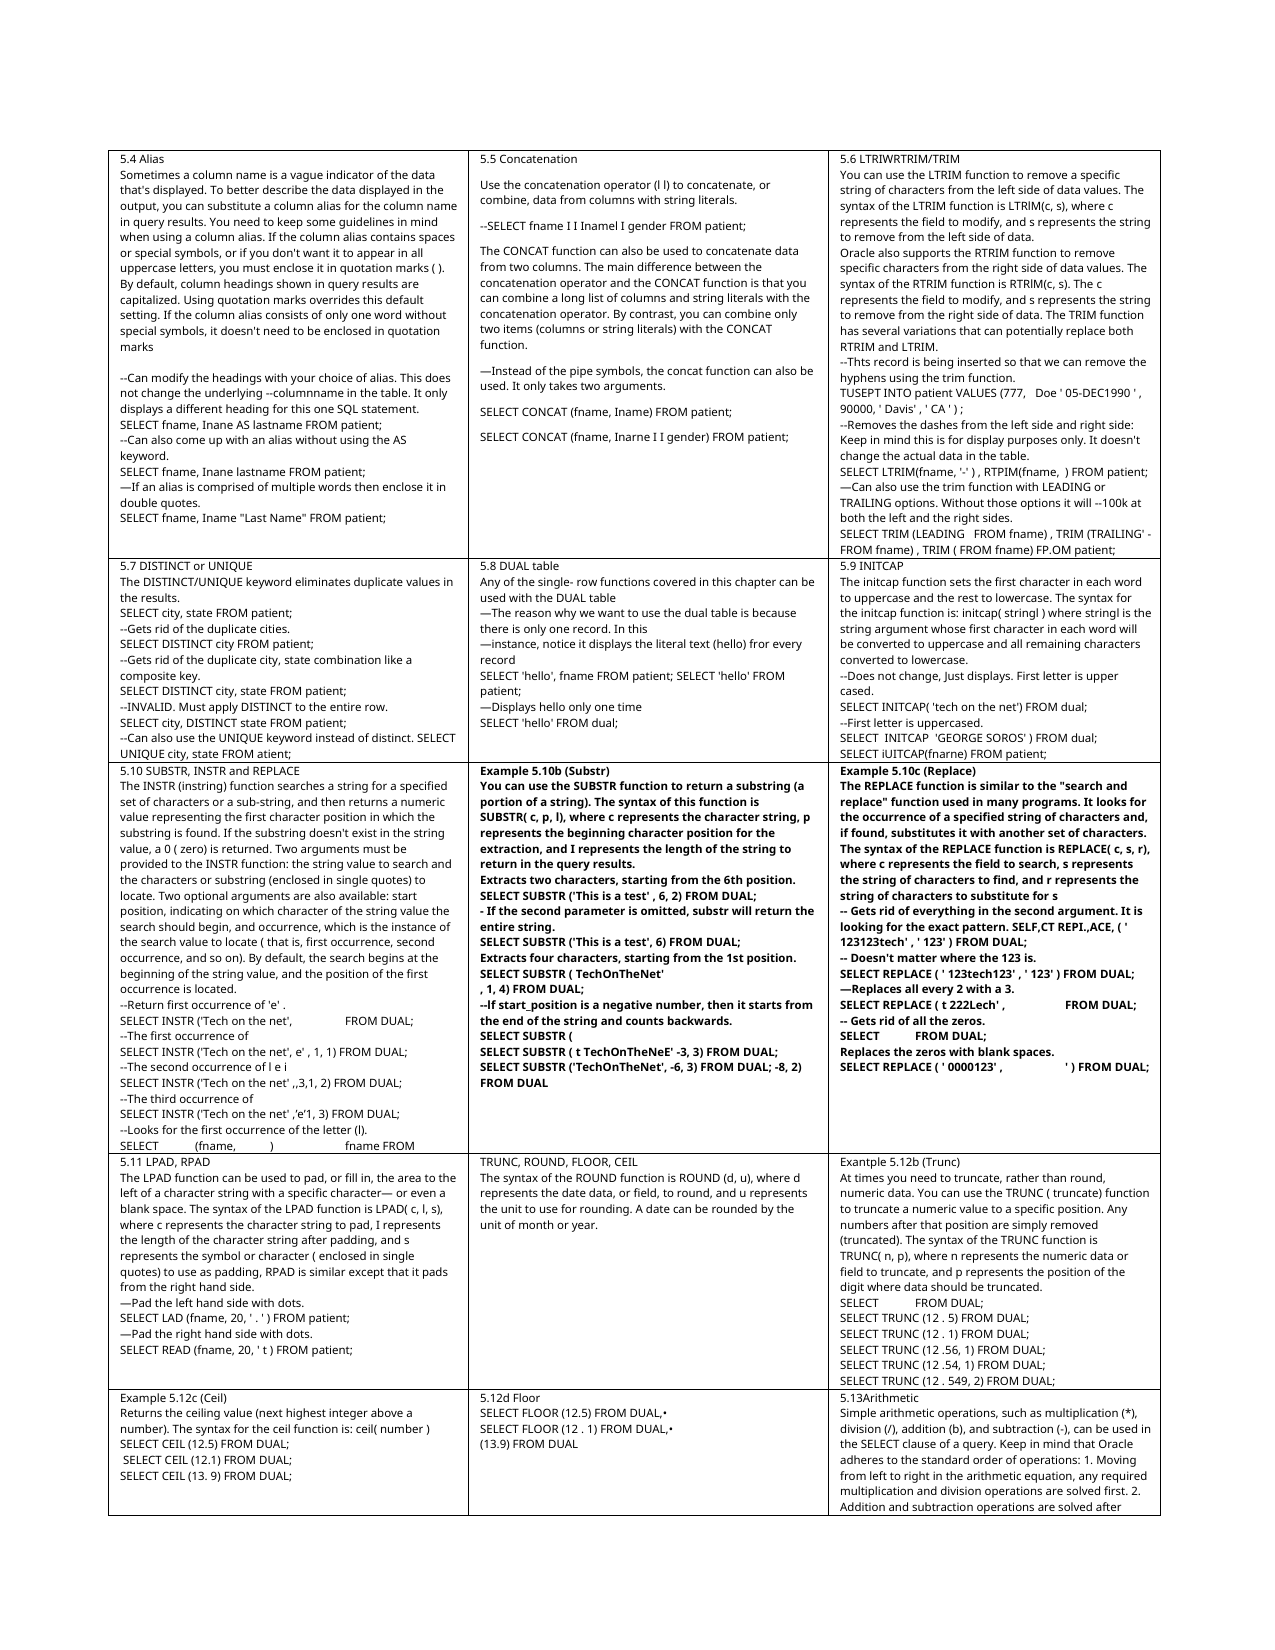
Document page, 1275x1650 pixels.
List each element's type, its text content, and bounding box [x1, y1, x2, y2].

table_cell Exantple 5.12b (Trunc) At times you need to truncate, rather than round, numeric data. You can use the TRUNC ( truncate) function to truncate a numeric value to a specific position. Any numbers after that position are simply removed (truncated). The syntax of the TRUNC function is TRUNC( n, p), where n represents the numeric data or field to truncate, and p represents the position of the digit where data should be truncated. SELECT FROM DUAL; SELECT TRUNC (12 . 5) FROM DUAL; SELECT TRUNC (12 . 1) FROM DUAL; SELECT TRUNC (12 .56, 1) FROM DUAL; SELECT TRUNC (12 .54, 1) FROM DUAL; SELECT TRUNC (12 . 549, 2) FROM DUAL; [829, 1154, 1160, 1389]
table_header 5.4 Alias Sometimes a column name is a vague indicator of the data that's displayed. To better describe the data displayed in the output, you can substitute a column alias for the column name in query results. You need to keep some guidelines in mind when using a column alias. If the column alias contains spaces or special symbols, or if you don't want it to appear in all uppercase letters, you must enclose it in quotation marks ( ). By default, column headings shown in query results are capitalized. Using quotation marks overrides this default setting. If the column alias consists of only one word without special symbols, it doesn't need to be enclosed in quotation marks --Can modify the headings with your choice of alias. This does not change the underlying --columnname in the table. It only displays a different heading for this one SQL statement. SELECT fname, Inane AS lastname FROM patient; --Can also come up with an alias without using the AS keyword. SELECT fname, Inane lastname FROM patient; —If an alias is comprised of multiple words then enclose it in double quotes. SELECT fname, Iname "Last Name" FROM patient; [109, 151, 468, 557]
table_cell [469, 1390, 828, 1515]
table_cell 5.8 DUAL table Any of the single- row functions covered in this chapter can be used with the DUAL table —The reason why we want to use the dual table is because there is only one record. In this —instance, notice it displays the literal text (hello) fror every record SELECT 'hello', fname FROM patient; SELECT 'hello' FROM patient; —Displays hello only one time SELECT 'hello' FROM dual; [469, 559, 828, 762]
table_cell 5.7 DISTINCT or UNIQUE The DISTINCT/UNIQUE keyword eliminates duplicate values in the results. SELECT city, state FROM patient; --Gets rid of the duplicate cities. SELECT DISTINCT city FROM patient; --Gets rid of the duplicate city, state combination like a composite key. SELECT DISTINCT city, state FROM patient; --INVALID. Must apply DISTINCT to the entire row. SELECT city, DISTINCT state FROM patient; --Can also use the UNIQUE keyword instead of distinct. SELECT UNIQUE city, state FROM atient; [109, 559, 468, 762]
table_cell 5.9 INITCAP The initcap function sets the first character in each word to uppercase and the rest to lowercase. The syntax for the initcap function is: initcap( stringl ) where stringl is the string argument whose first character in each word will be converted to uppercase and all remaining characters converted to lowercase. --Does not change, Just displays. First letter is upper cased. SELECT INITCAP( 'tech on the net') FROM dual; --First letter is uppercased. SELECT INITCAP 'GEORGE SOROS' ) FROM dual; SELECT iUITCAP(fnarne) FROM patient; [829, 559, 1160, 762]
table_cell Example 5.10b (Substr) You can use the SUBSTR function to return a substring (a portion of a string). The syntax of this function is SUBSTR( c, p, l), where c represents the character string, p represents the beginning character position for the extraction, and I represents the length of the string to return in the query results. Extracts two characters, starting from the 6th position. SELECT SUBSTR ('This is a test' , 6, 2) FROM DUAL; - If the second parameter is omitted, substr will return the entire string. SELECT SUBSTR ('This is a test', 6) FROM DUAL; Extracts four characters, starting from the 1st position. SELECT SUBSTR ( TechOnTheNet' , 1, 4) FROM DUAL; --lf start_position is a negative number, then it starts from the end of the string and counts backwards. SELECT SUBSTR ( SELECT SUBSTR ( t TechOnTheNeE' -3, 3) FROM DUAL; SELECT SUBSTR ('TechOnTheNet', -6, 3) FROM DUAL; -8, 2) FROM DUAL [469, 763, 828, 1153]
table_cell 5.10 SUBSTR, INSTR and REPLACE The INSTR (instring) function searches a string for a specified set of characters or a sub-string, and then returns a numeric value representing the first character position in which the substring is found. If the substring doesn't exist in the string value, a 0 ( zero) is returned. Two arguments must be provided to the INSTR function: the string value to search and the characters or substring (enclosed in single quotes) to locate. Two optional arguments are also available: start position, indicating on which character of the string value the search should begin, and occurrence, which is the instance of the search value to locate ( that is, first occurrence, second occurrence, and so on). By default, the search begins at the beginning of the string value, and the position of the first occurrence is located. --Return first occurrence of 'e' . SELECT INSTR ('Tech on the net', FROM DUAL; --The first occurrence of SELECT INSTR ('Tech on the net', e' , 1, 1) FROM DUAL; --The second occurrence of l e i SELECT INSTR ('Tech on the net' ,,3,1, 2) FROM DUAL; --The third occurrence of SELECT INSTR ('Tech on the net' ,’e’1, 3) FROM DUAL; --Looks for the first occurrence of the letter (l). SELECT (fname, ) fname FROM [109, 763, 468, 1153]
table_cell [829, 1390, 1160, 1515]
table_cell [109, 1390, 468, 1515]
table_cell 5.11 LPAD, RPAD The LPAD function can be used to pad, or fill in, the area to the left of a character string with a specific character— or even a blank space. The syntax of the LPAD function is LPAD( c, l, s), where c represents the character string to pad, I represents the length of the character string after padding, and s represents the symbol or character ( enclosed in single quotes) to use as padding, RPAD is similar except that it pads from the right hand side. —Pad the left hand side with dots. SELECT LAD (fname, 20, ' . ' ) FROM patient; —Pad the right hand side with dots. SELECT READ (fname, 20, ' t ) FROM patient; [109, 1154, 468, 1389]
table_cell Example 5.10c (Replace) The REPLACE function is similar to the "search and replace" function used in many programs. It looks for the occurrence of a specified string of characters and, if found, substitutes it with another set of characters. The syntax of the REPLACE function is REPLACE( c, s, r), where c represents the field to search, s represents the string of characters to find, and r represents the string of characters to substitute for s -- Gets rid of everything in the second argument. It is looking for the exact pattern. SELF,CT REPI.,ACE, ( ' 123123tech' , ' 123' ) FROM DUAL; -- Doesn't matter where the 123 is. SELECT REPLACE ( ' 123tech123' , ' 123' ) FROM DUAL; —Replaces all every 2 with a 3. SELECT REPLACE ( t 222Lech' , FROM DUAL; -- Gets rid of all the zeros. SELECT FROM DUAL; Replaces the zeros with blank spaces. SELECT REPLACE ( ' 0000123' , ' ) FROM DUAL; [829, 763, 1160, 1153]
table_header 5.6 LTRIWRTRIM/TRIM You can use the LTRIM function to remove a specific string of characters from the left side of data values. The syntax of the LTRIM function is LTRlM(c, s), where c represents the field to modify, and s represents the string to remove from the left side of data. Oracle also supports the RTRIM function to remove specific characters from the right side of data values. The syntax of the RTRIM function is RTRlM(c, s). The c represents the field to modify, and s represents the string to remove from the right side of data. The TRIM function has several variations that can potentially replace both RTRIM and LTRIM. --Thts record is being inserted so that we can remove the hyphens using the trim function. TUSEPT INTO patient VALUES (777, Doe ' 05-DEC1990 ' , 90000, ' Davis' , ' CA ' ) ; --Removes the dashes from the left side and right side: Keep in mind this is for display purposes only. It doesn't change the actual data in the table. SELECT LTRIM(fname, '-' ) , RTPIM(fname, ) FROM patient; —Can also use the trim function with LEADING or TRAILING options. Without those options it will --100k at both the left and the right sides. SELECT TRIM (LEADING FROM fname) , TRIM (TRAILING' - FROM fname) , TRIM ( FROM fname) FP.OM patient; [829, 151, 1160, 557]
table_cell TRUNC, ROUND, FLOOR, CEIL The syntax of the ROUND function is ROUND (d, u), where d represents the date data, or field, to round, and u represents the unit to use for rounding. A date can be rounded by the unit of month or year. [469, 1154, 828, 1389]
table_header 5.5 Concatenation Use the concatenation operator (l l) to concatenate, or combine, data from columns with string literals. --SELECT fname I I Inamel I gender FROM patient; The CONCAT function can also be used to concatenate data from two columns. The main difference between the concatenation operator and the CONCAT function is that you can combine a long list of columns and string literals with the concatenation operator. By contrast, you can combine only two items (columns or string literals) with the CONCAT function. —Instead of the pipe symbols, the concat function can also be used. It only takes two arguments. SELECT CONCAT (fname, Iname) FROM patient; SELECT CONCAT (fname, Inarne I I gender) FROM patient; [469, 151, 828, 557]
